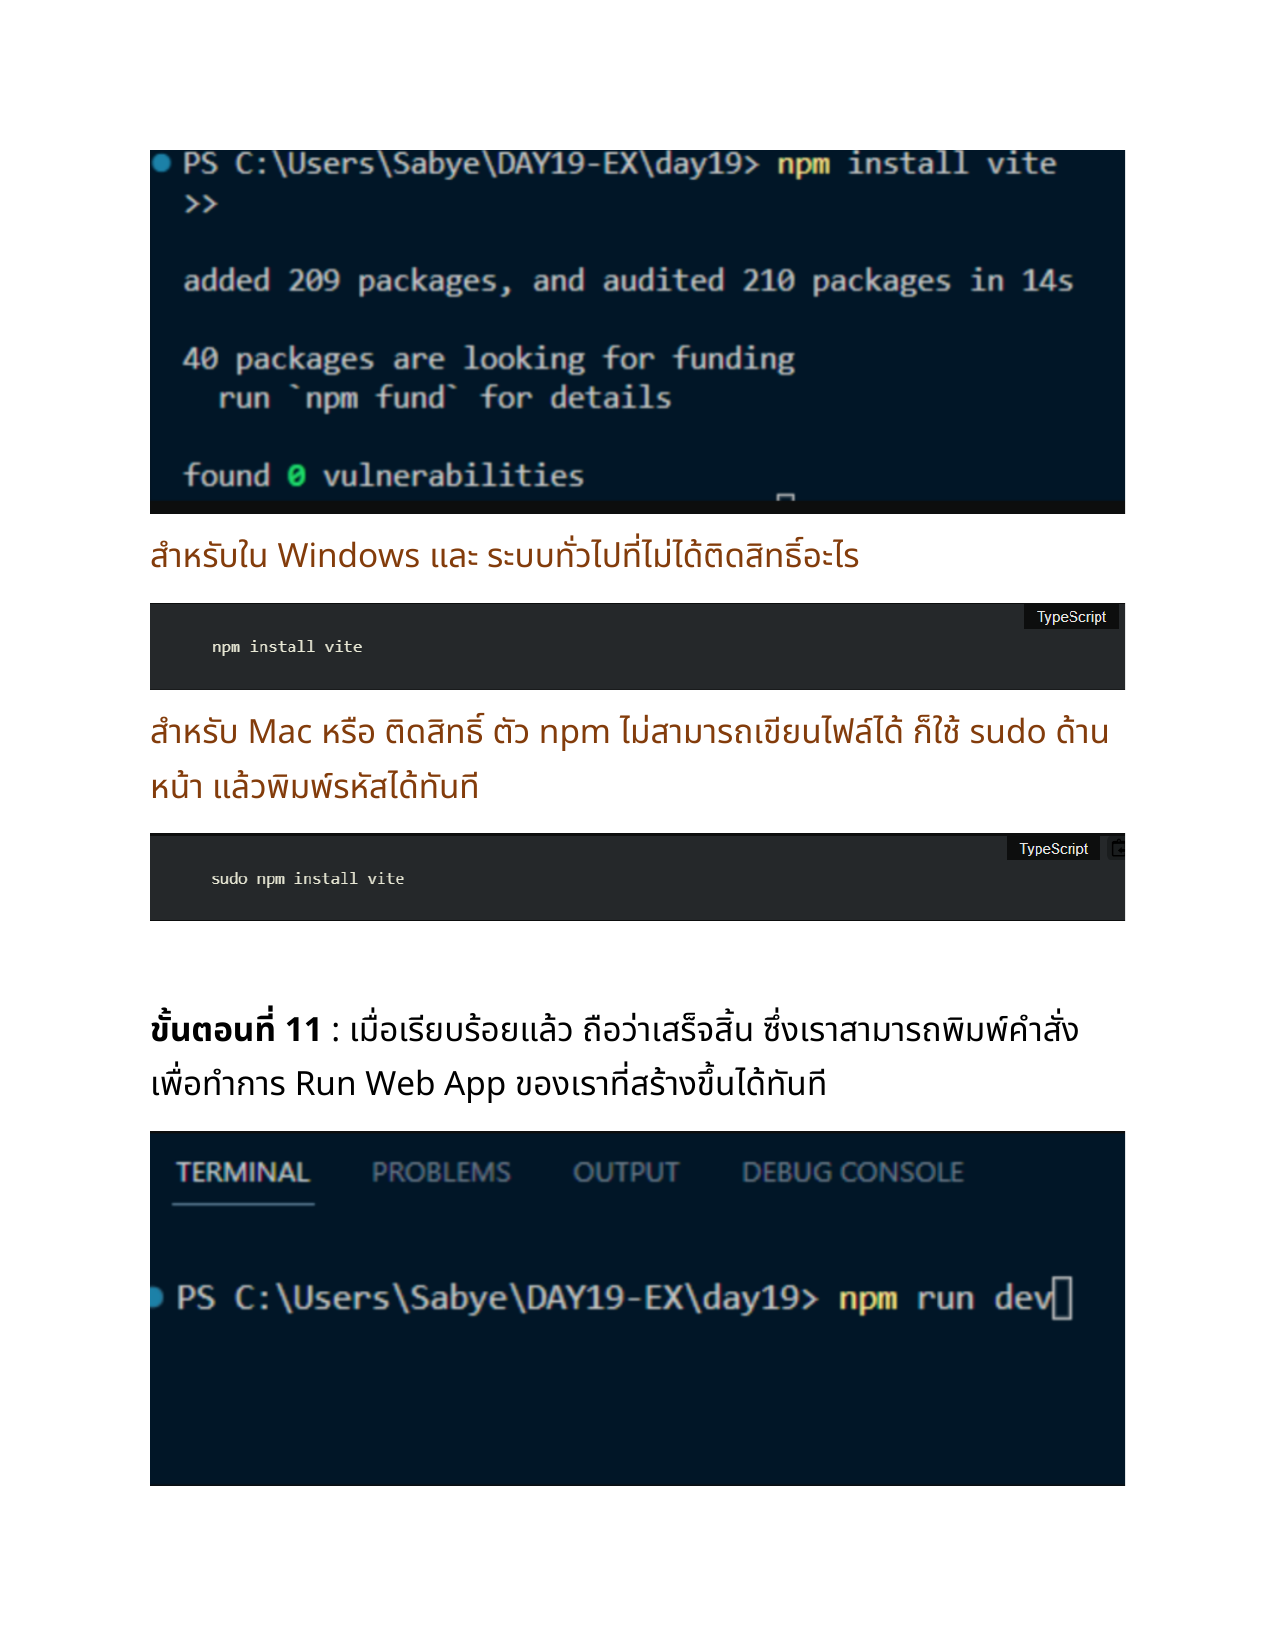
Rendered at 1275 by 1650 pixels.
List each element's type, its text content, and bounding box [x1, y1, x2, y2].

picture [150, 833, 1125, 921]
picture [150, 1131, 1125, 1486]
text ขั้นตอนที่ 11 : เมื่อเรียบร้อยแล้ว ถือว่าเสร็จสิ้น ซึ่งเราสามารถพิมพ์คำสั่ง เพื่อทำการ Run Web App ของเราที่สร้างขึ้นได้ทันที [150, 1005, 1125, 1111]
picture [150, 603, 1125, 690]
text สำหรับ Mac หรือ ติดสิทธิ์ ตัว npm ไม่สามารถเขียนไฟล์ได้ ก็ใช้ sudo ด้านหน้า แล้วพิมพ์รหัสได้ทันที [150, 708, 1125, 813]
picture [150, 150, 1125, 514]
text สำหรับใน Windows และ ระบบทั่วไปที่ไม่ได้ติดสิทธิ์อะไร [150, 532, 1125, 583]
